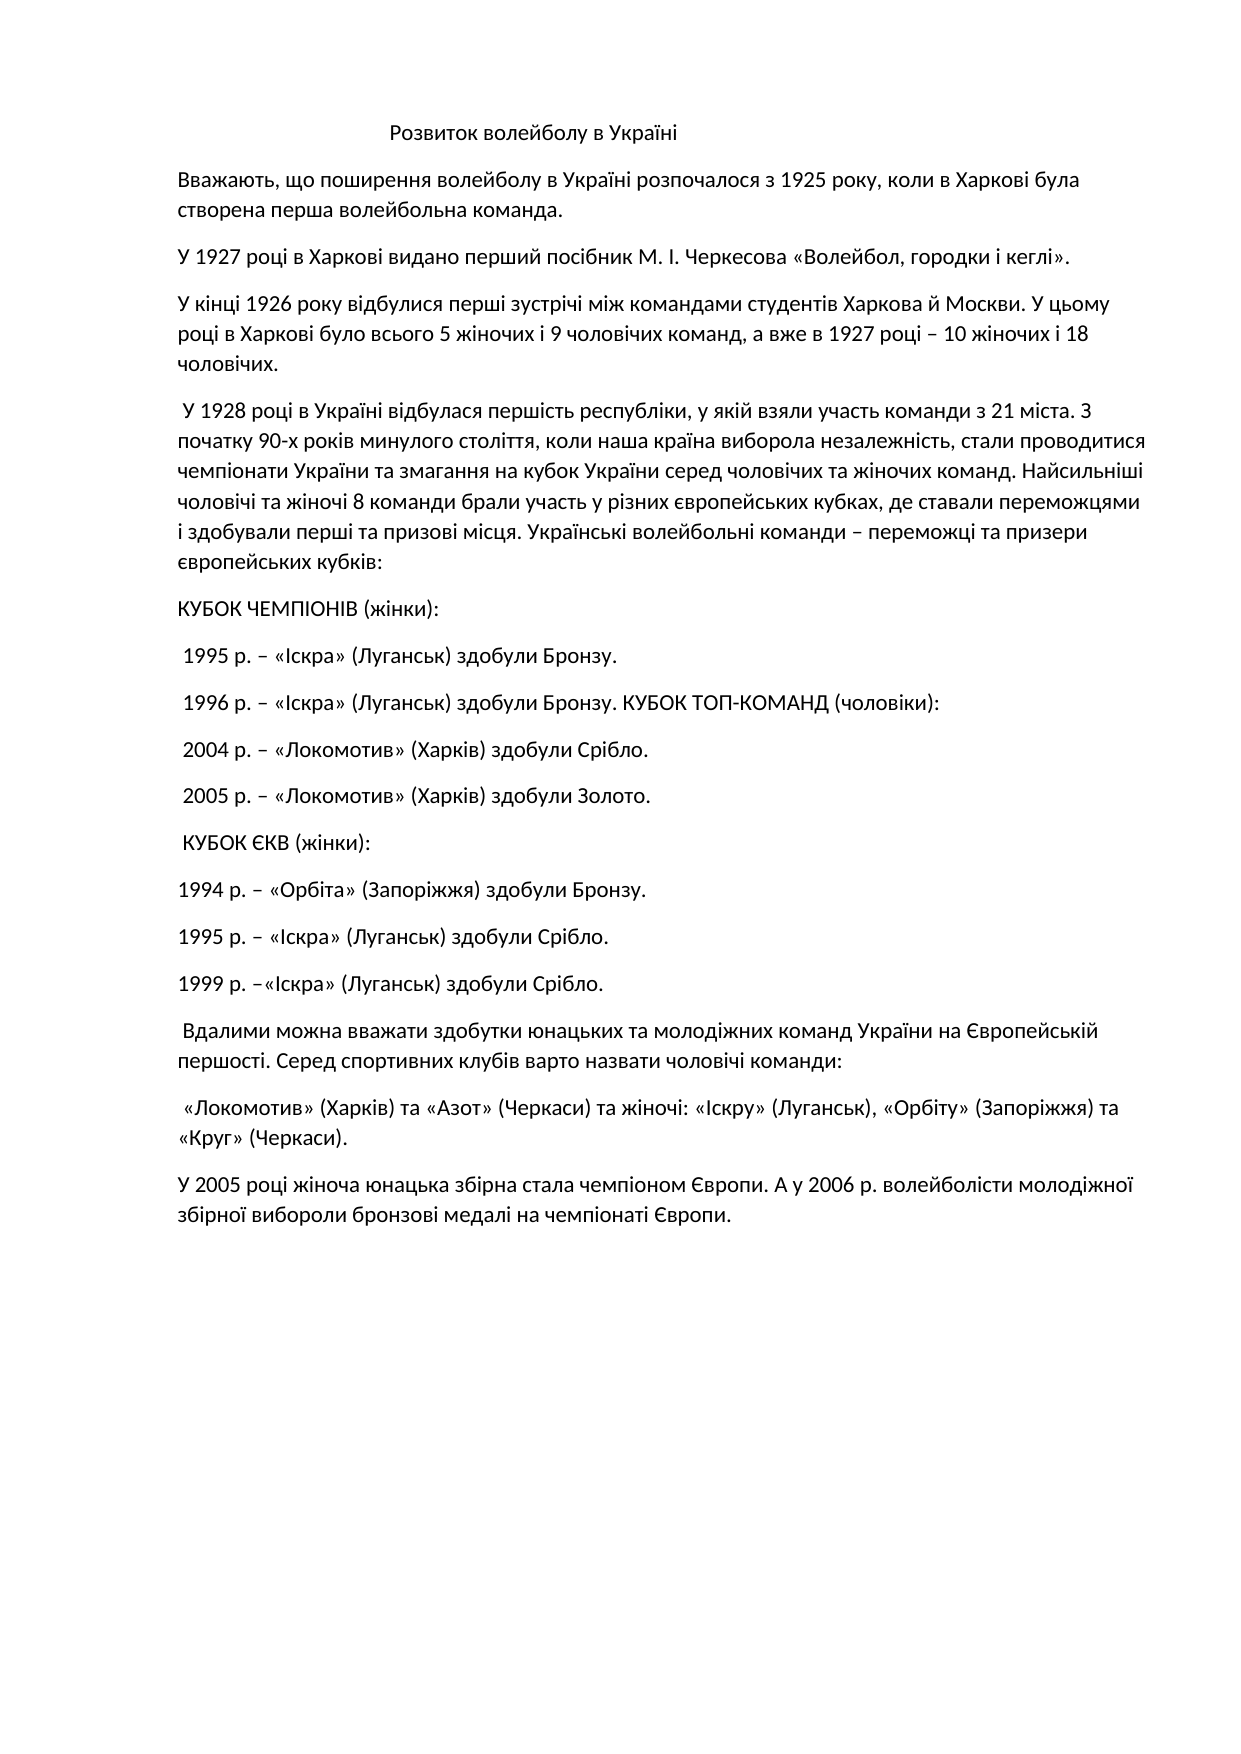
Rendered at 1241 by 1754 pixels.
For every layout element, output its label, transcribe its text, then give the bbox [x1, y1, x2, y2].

text У 1928 році в Україні відбулася першість республіки, у якій взяли участь команди з 21 міста. З початку 90-х років минулого століття, коли наша країна виборола незалежність, стали проводитися чемпіонати України та змагання на кубок України серед чоловічих та жіночих команд. Найсильніші чоловічі та жіночі 8 команди брали участь у різних європейських кубках, де ставали переможцями і здобували перші та призові місця. Українські волейбольні команди – переможці та призери європейських кубків: [177, 396, 1152, 575]
text 1995 р. – «Іскра» (Луганськ) здобули Бронзу. [177, 641, 1152, 669]
text 1994 р. – «Орбіта» (Запоріжжя) здобули Бронзу. [177, 875, 1152, 903]
text «Локомотив» (Харків) та «Азот» (Черкаси) та жіночі: «Іскру» (Луганськ), «Орбіту» (Запоріжжя) та «Круг» (Черкаси). [177, 1093, 1152, 1151]
text КУБОК ЄКВ (жінки): [177, 828, 1152, 857]
text Вдалими можна вважати здобутки юнацьких та молодіжних команд України на Європейській першості. Серед спортивних клубів варто назвати чоловічі команди: [177, 1016, 1152, 1074]
text У 2005 році жіноча юнацька збірна стала чемпіоном Європи. А у 2006 р. волейболісти молодіжної збірної вибороли бронзові медалі на чемпіонаті Європи. [177, 1170, 1152, 1228]
text Розвиток волейболу в Україні [177, 118, 1152, 146]
text 1995 р. – «Іскра» (Луганськ) здобули Срібло. [177, 922, 1152, 950]
text 2004 р. – «Локомотив» (Харків) здобули Срібло. [177, 735, 1152, 763]
text КУБОК ЧЕМПІОНІВ (жінки): [177, 594, 1152, 622]
text У кінці 1926 року відбулися перші зустрічі між командами студентів Харкова й Москви. У цьому році в Харкові було всього 5 жіночих і 9 чоловічих команд, а вже в 1927 році – 10 жіночих і 18 чоловічих. [177, 289, 1152, 377]
text 1999 р. –«Іскра» (Луганськ) здобули Срібло. [177, 969, 1152, 997]
text 1996 р. – «Іскра» (Луганськ) здобули Бронзу. КУБОК ТОП-КОМАНД (чоловіки): [177, 688, 1152, 716]
text Вважають, що поширення волейболу в Україні розпочалося з 1925 року, коли в Харкові була створена перша волейбольна команда. [177, 165, 1152, 223]
text 2005 р. – «Локомотив» (Харків) здобули Золото. [177, 782, 1152, 810]
text У 1927 році в Харкові видано перший посібник М. І. Черкесова «Волейбол, городки і кеглі». [177, 242, 1152, 270]
